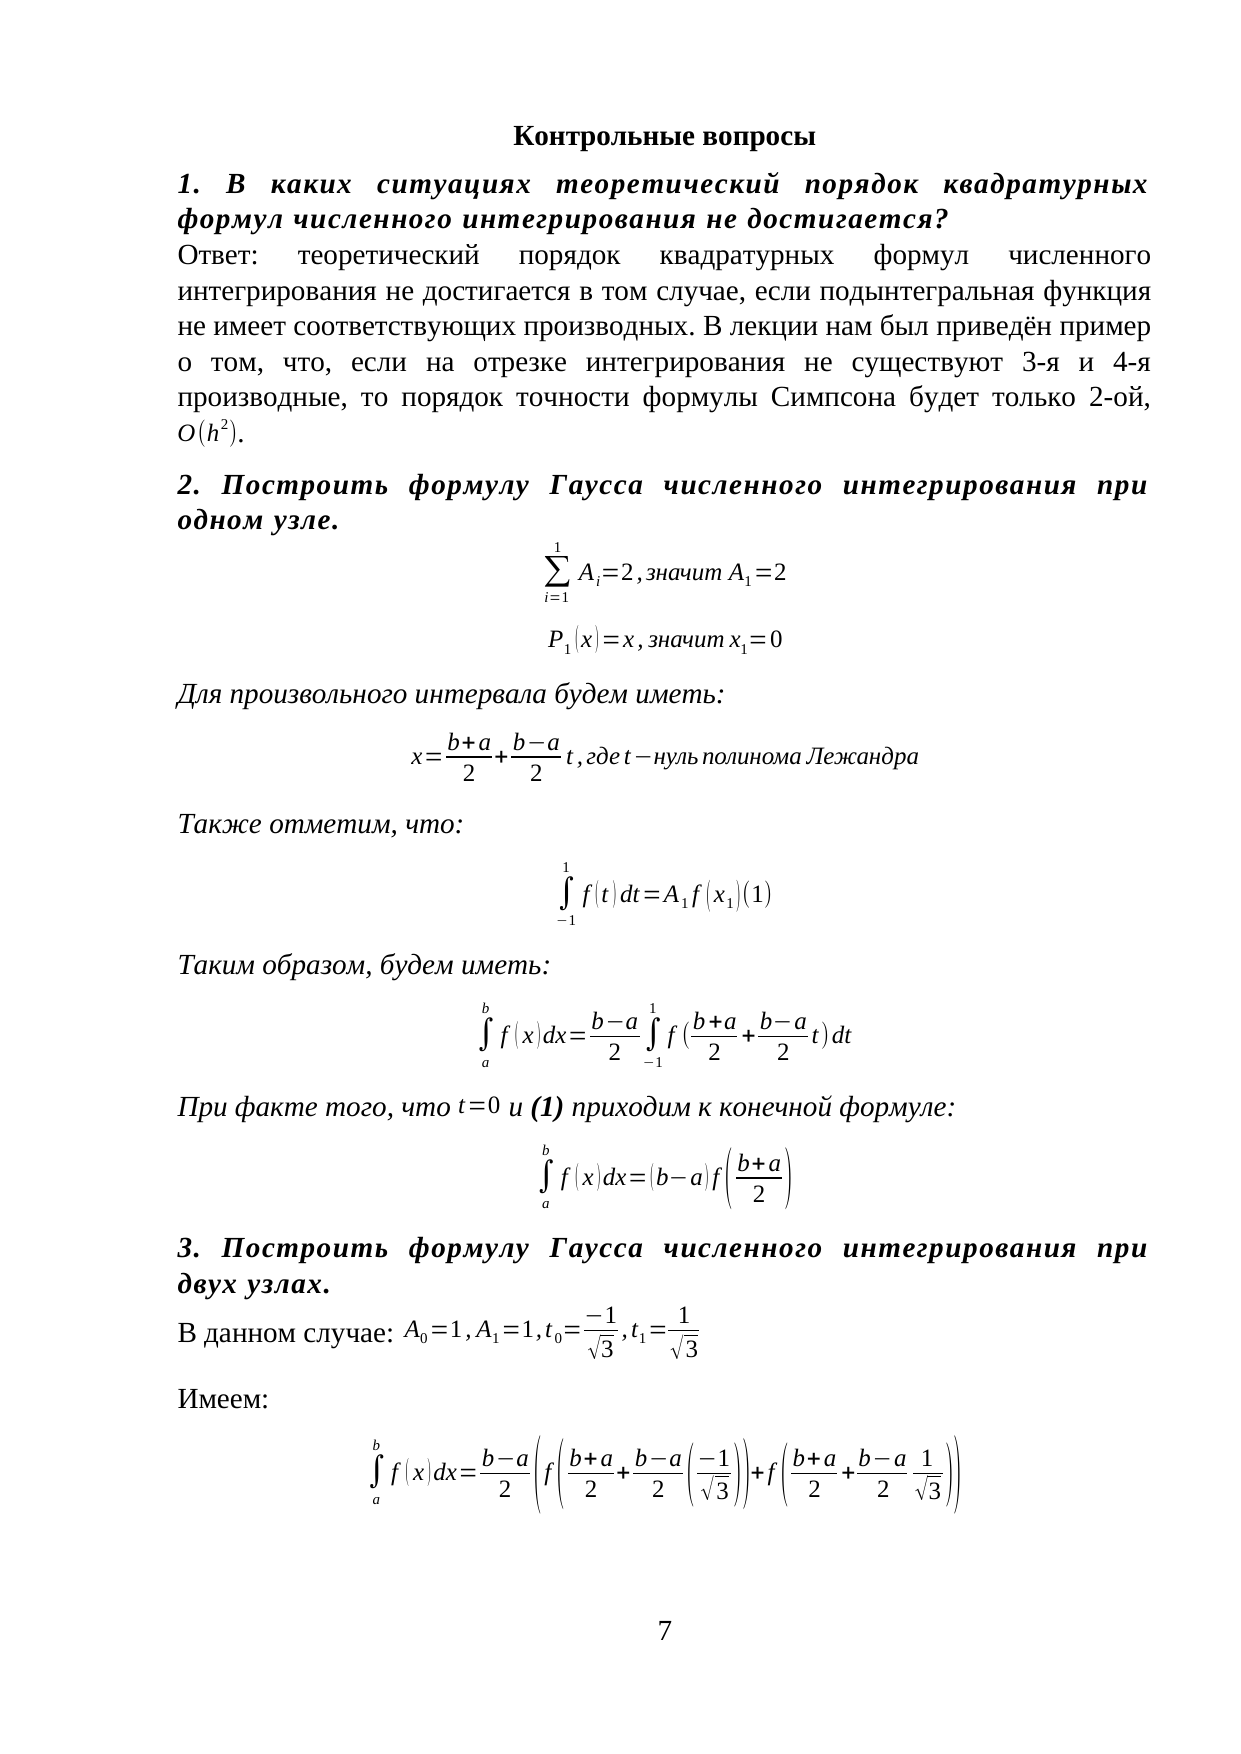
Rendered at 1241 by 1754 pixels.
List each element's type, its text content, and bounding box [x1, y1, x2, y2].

text Для произвольного интервала будем иметь: [177, 676, 1152, 710]
subtitle 2. Построить формулу Гаусса численного интегрирования при одном узле. [177, 467, 1152, 536]
text В данном случае: [177, 1302, 1152, 1363]
text Также отметим, что: [177, 806, 1152, 839]
text Ответ: теоретический порядок квадратурных формул численного интегрирования не достигается в том случае, если подынтегральная функция не имеет соответствующих производных. В лекции нам был приведён пример о том, что, если на отрезке интегрирования не существуют 3-я и 4-я производные, то порядок точности формулы Симпсона будет только 2-ой, . [177, 237, 1152, 448]
text Таким образом, будем иметь: [177, 947, 1152, 981]
text При факте того, что и (1) приходим к конечной формуле: [177, 1089, 1152, 1123]
text Контрольные вопросы [177, 118, 1152, 152]
subtitle 1. В каких ситуациях теоретический порядок квадратурных формул численного интегрирования не достигается? [177, 166, 1152, 235]
text Имеем: [177, 1381, 1152, 1415]
subtitle 3. Построить формулу Гаусса численного интегрирования при двух узлах. [177, 1231, 1152, 1300]
